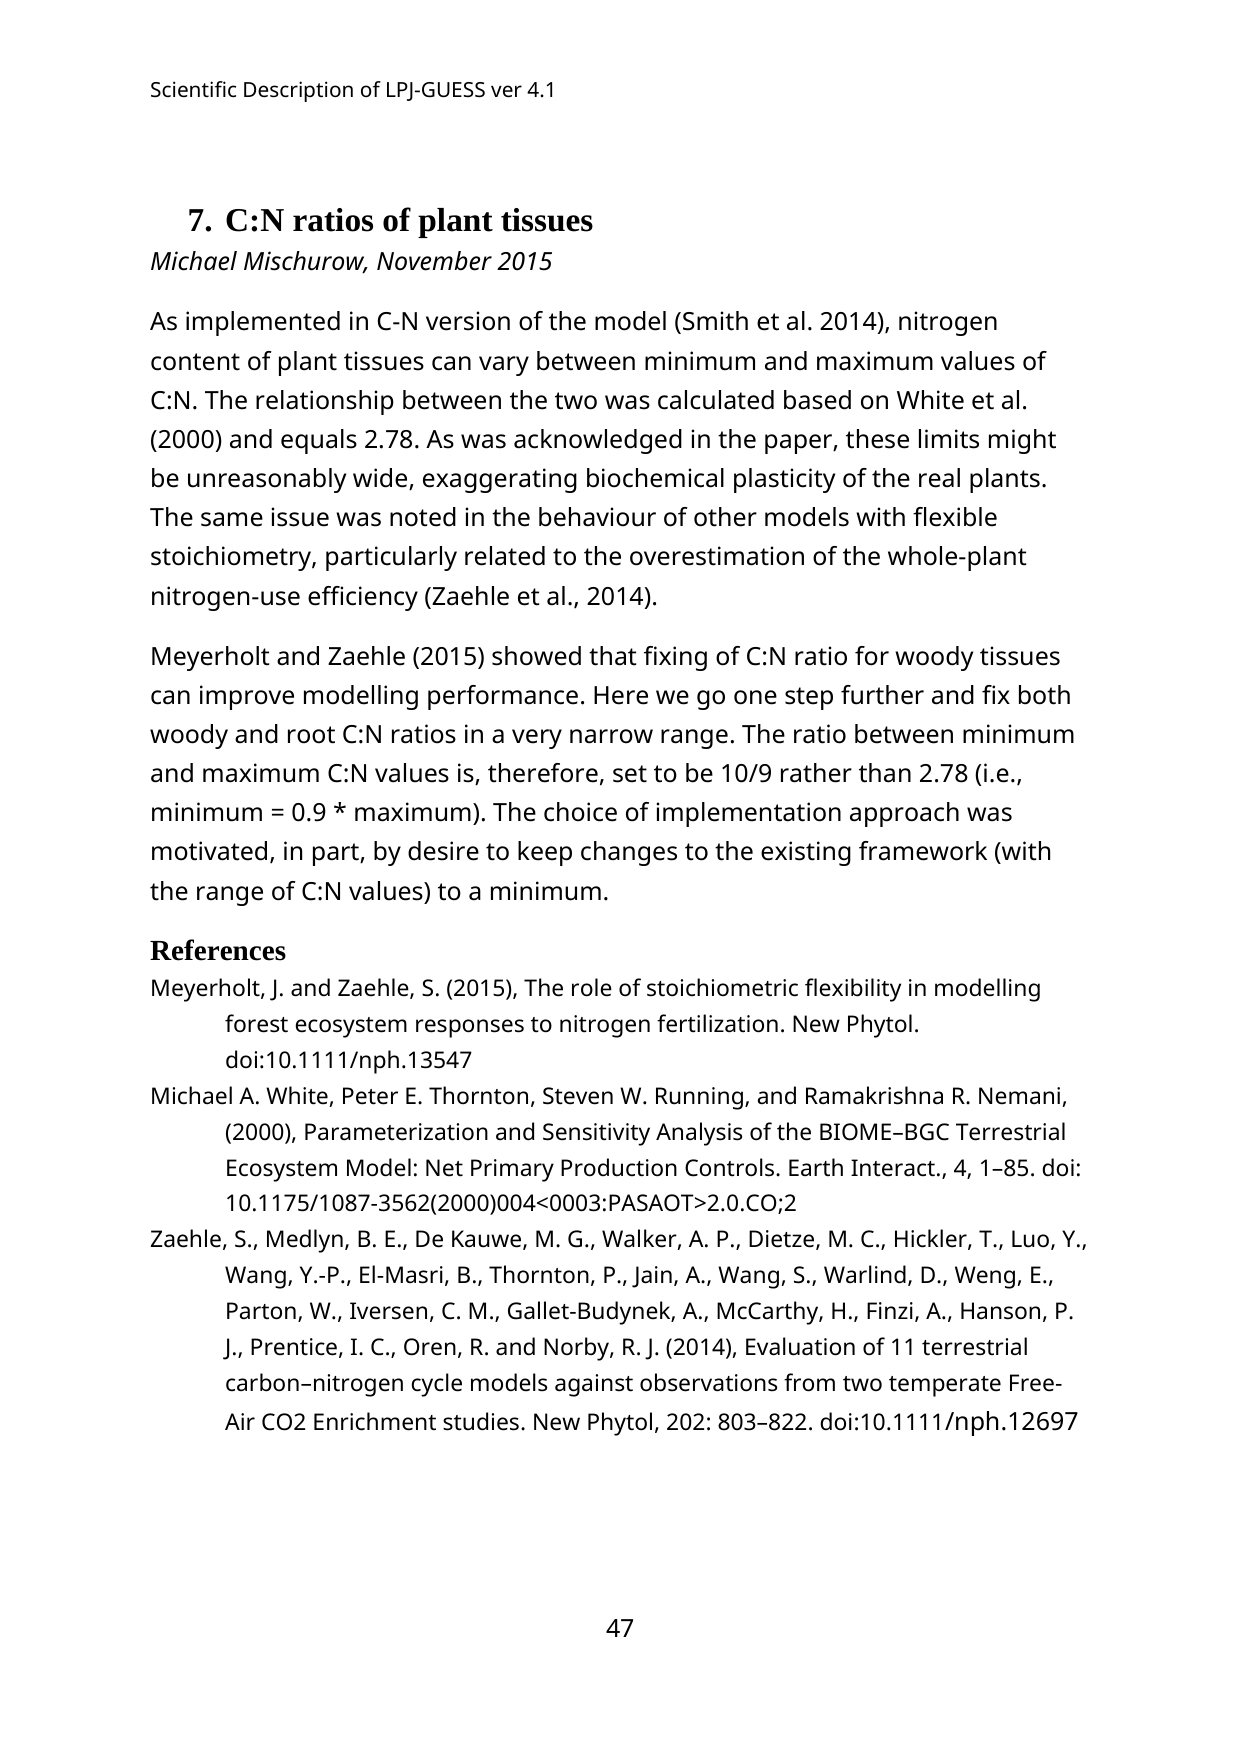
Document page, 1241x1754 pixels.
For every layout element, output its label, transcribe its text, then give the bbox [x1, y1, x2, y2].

text Zaehle, S., Medlyn, B. E., De Kauwe, M. G., Walker, A. P., Dietze, M. C., Hickler, T., Luo, Y., Wang, Y.-P., El-Masri, B., Thornton, P., Jain, A., Wang, S., Warlind, D., Weng, E., Parton, W., Iversen, C. M., Gallet-Budynek, A., McCarthy, H., Finzi, A., Hanson, P. J., Prentice, I. C., Oren, R. and Norby, R. J. (2014), Evaluation of 11 terrestrial carbon–nitrogen cycle models against observations from two temperate Free-Air CO2 Enrichment studies. New Phytol, 202: 803–822. doi:10.1111/nph.12697 [150, 1223, 1090, 1437]
subtitle C:N ratios of plant tissues [187, 200, 1090, 238]
text Meyerholt and Zaehle (2015) showed that fixing of C:N ratio for woody tissues can improve modelling performance. Here we go one step further and fix both woody and root C:N ratios in a very narrow range. The ratio between minimum and maximum C:N values is, therefore, set to be 10/9 rather than 2.78 (i.e., minimum = 0.9 * maximum). The choice of implementation approach was motivated, in part, by desire to keep changes to the existing framework (with the range of C:N values) to a minimum. [150, 638, 1090, 907]
text Michael Mischurow, November 2015 [150, 244, 1090, 278]
text Michael A. White, Peter E. Thornton, Steven W. Running, and Ramakrishna R. Nemani, (2000), Parameterization and Sensitivity Analysis of the BIOME–BGC Terrestrial Ecosystem Model: Net Primary Production Controls. Earth Interact., 4, 1–85. doi: 10.1175/1087-3562(2000)004<0003:PASAOT>2.0.CO;2 [150, 1079, 1090, 1219]
text Meyerholt, J. and Zaehle, S. (2015), The role of stoichiometric flexibility in modelling forest ecosystem responses to nitrogen fertilization. New Phytol. doi:10.1111/nph.13547 [150, 972, 1090, 1075]
text As implemented in C-N version of the model (Smith et al. 2014), nitrogen content of plant tissues can vary between minimum and maximum values of C:N. The relationship between the two was calculated based on White et al. (2000) and equals 2.78. As was acknowledged in the paper, these limits might be unreasonably wide, exaggerating biochemical plasticity of the real plants. The same issue was noted in the behaviour of other models with flexible stoichiometry, particularly related to the overestimation of the whole-plant nitrogen-use efficiency (Zaehle et al., 2014). [150, 304, 1090, 612]
subtitle References [150, 933, 1090, 967]
